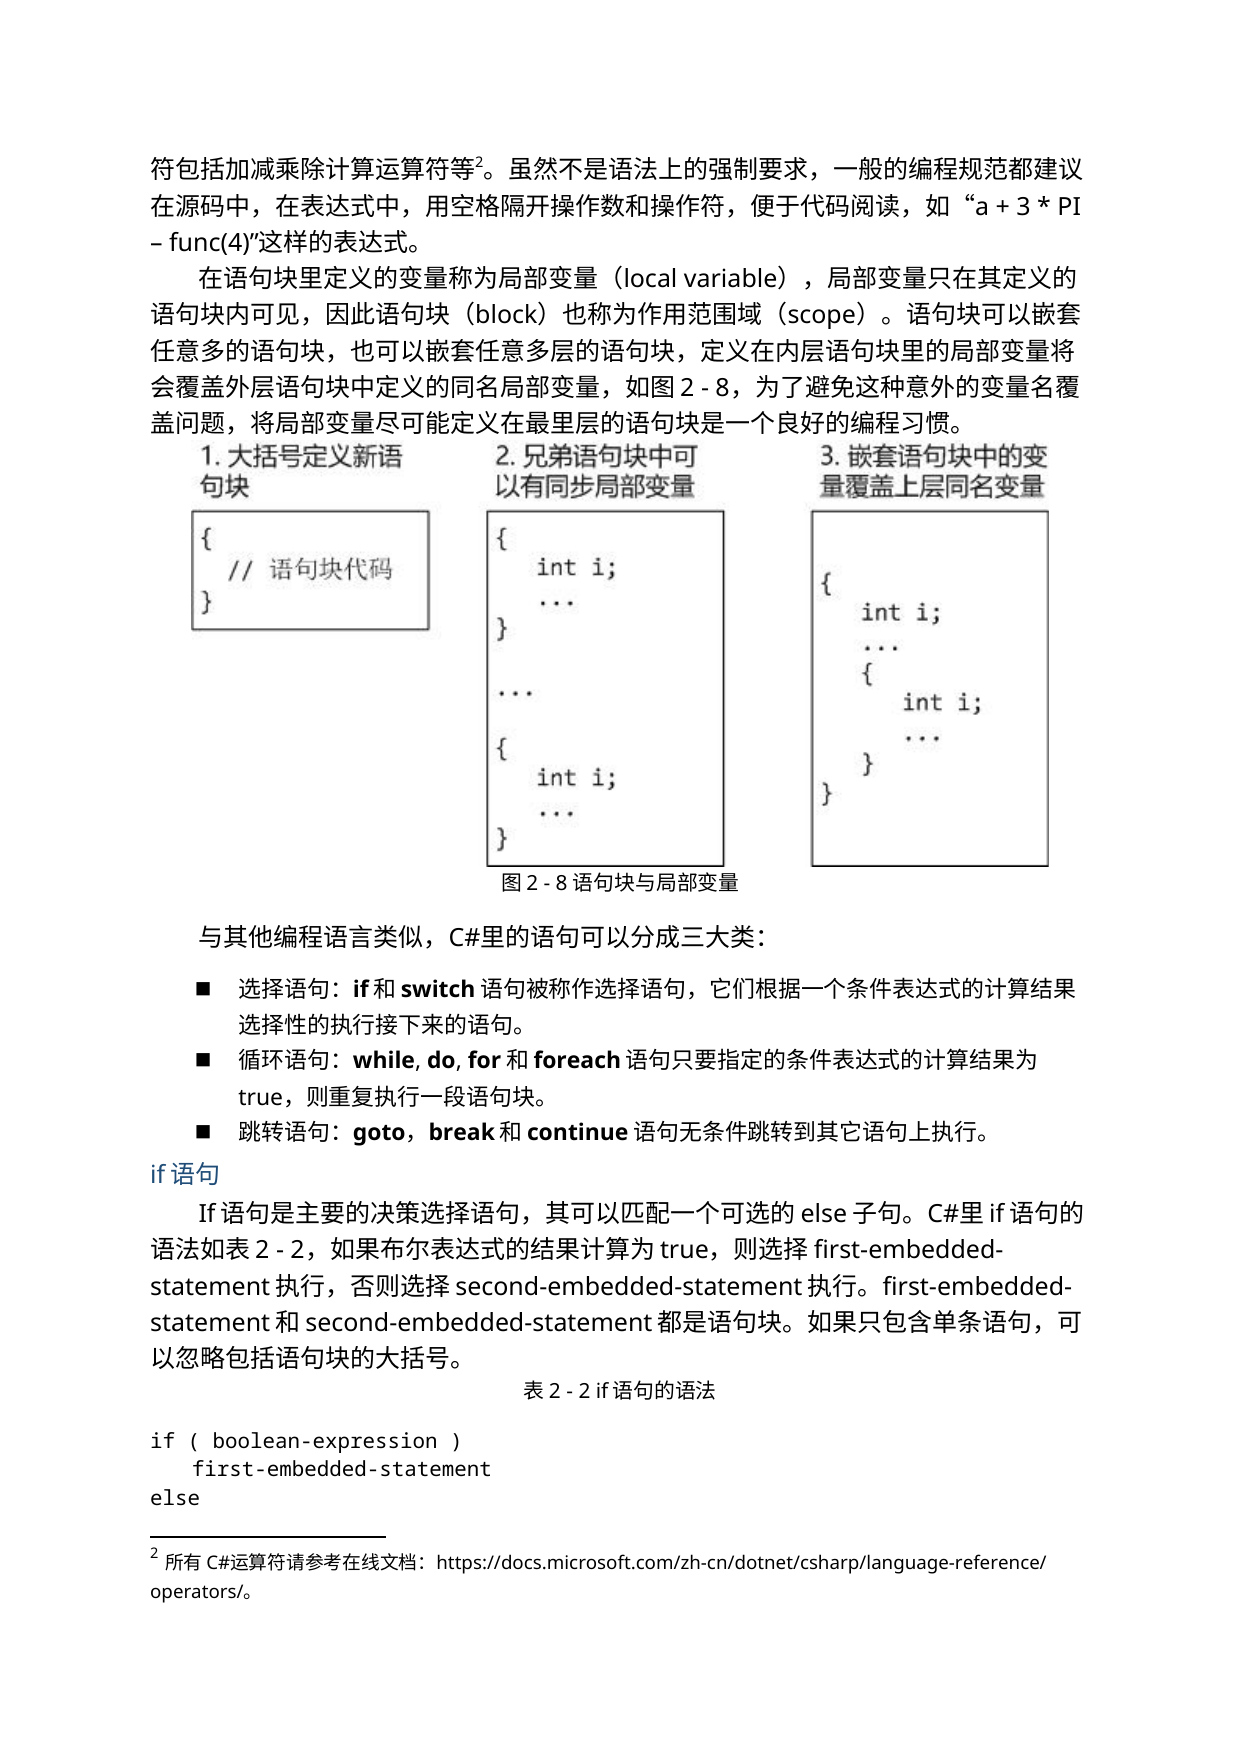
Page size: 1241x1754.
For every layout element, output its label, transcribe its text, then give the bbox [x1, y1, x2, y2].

text If语句是主要的决策选择语句，其可以匹配一个可选的else子句。C#里if语句的语法如表2 - 2，如果布尔表达式的结果计算为true，则选择first-embedded-statement执行，否则选择second-embedded-statement执行。first-embedded-statement和second-embedded-statement都是语句块。如果只包含单条语句，可以忽略包括语句块的大括号。 [150, 1193, 1090, 1375]
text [150, 150, 1090, 259]
subtitle if语句 [150, 1154, 1090, 1191]
text 表2 - 2 if语句的语法 [150, 1375, 1090, 1405]
text 图2 - 8 语句块与局部变量 [150, 867, 1090, 897]
list 选择语句：if和switch语句被称作选择语句，它们根据一个条件表达式的计算结果选择性的执行接下来的语句。 [194, 971, 1090, 1040]
text 在语句块里定义的变量称为局部变量（local variable），局部变量只在其定义的语句块内可见，因此语句块（block）也称为作用范围域（scope）。语句块可以嵌套任意多的语句块，也可以嵌套任意多层的语句块，定义在内层语句块里的局部变量将会覆盖外层语句块中定义的同名局部变量，如图2 - 4，为了避免这种意外的变量名覆盖问题，将局部变量尽可能定义在最里层的语句块是一个良好的编程习惯。 [150, 259, 1090, 440]
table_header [139, 1426, 1101, 1511]
text 与其他编程语言类似，C#里的语句可以分成三大类： [150, 918, 1090, 954]
list 跳转语句：goto，break和continue语句无条件跳转到其它语句上执行。 [194, 1114, 1090, 1148]
list 循环语句：while, do, for和foreach语句只要指定的条件表达式的计算结果为true，则重复执行一段语句块。 [194, 1042, 1090, 1112]
picture [191, 440, 1049, 867]
